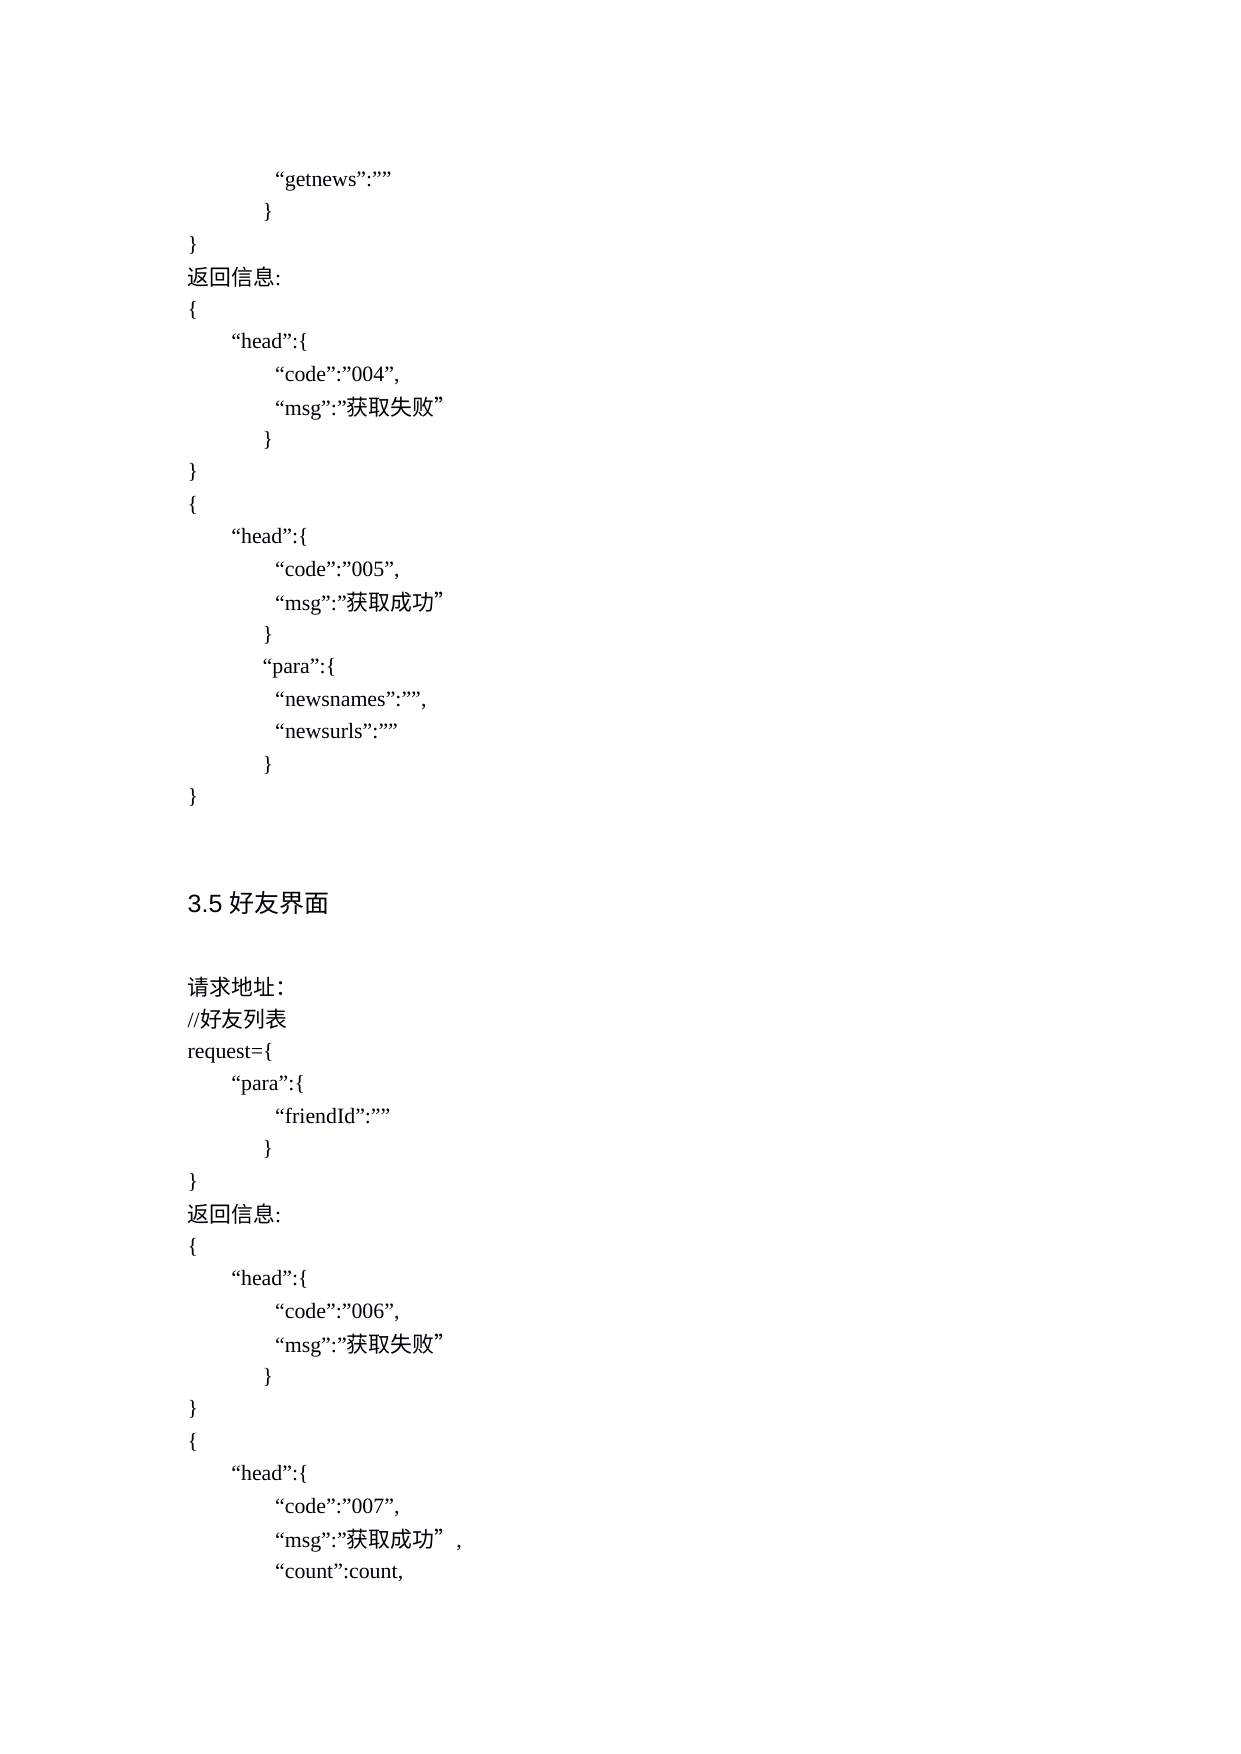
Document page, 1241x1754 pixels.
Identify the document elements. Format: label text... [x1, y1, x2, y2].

text } [187, 454, 1053, 487]
subtitle 好友界面 [187, 869, 1053, 934]
text “head”:{ [187, 1457, 1053, 1489]
text } [187, 1164, 1053, 1197]
text “friendId”:”” [187, 1099, 1053, 1132]
text “code”:”004”, [187, 357, 1053, 389]
text } [187, 227, 1053, 259]
text { [187, 1229, 1053, 1262]
text “code”:”005”, [187, 552, 1053, 584]
text “msg”:”获取成功” [187, 584, 1053, 617]
text “para”:{ [187, 1067, 1053, 1099]
text 返回信息: [187, 1197, 1053, 1229]
text //好友列表 [187, 1002, 1053, 1034]
text } [187, 1132, 1053, 1164]
text “head”:{ [187, 1262, 1053, 1294]
text “code”:”006”, [187, 1294, 1053, 1327]
text } [187, 1392, 1053, 1424]
text “msg”:”获取成功”, [187, 1522, 1053, 1554]
text } [187, 779, 1053, 812]
text } [187, 1359, 1053, 1392]
text 请求地址：http://159.203.225.151/RunningCat/friend.php [187, 969, 1053, 1002]
text } [187, 747, 1053, 779]
text “msg”:”获取失败” [187, 389, 1053, 422]
text “newsnames”:””, [187, 682, 1053, 714]
text 返回信息: [187, 259, 1053, 292]
text { [187, 1424, 1053, 1457]
text “newsurls”:”” [187, 714, 1053, 747]
text “count”:count, [187, 1554, 1053, 1587]
text “getnews”:”” [187, 162, 1053, 194]
text “msg”:”获取失败” [187, 1327, 1053, 1359]
text } [187, 194, 1053, 227]
text } [187, 617, 1053, 649]
text “para”:{ [187, 649, 1053, 682]
text “head”:{ [187, 519, 1053, 552]
text “head”:{ [187, 324, 1053, 357]
text } [187, 422, 1053, 454]
text { [187, 487, 1053, 519]
text request={ [187, 1034, 1053, 1067]
text { [187, 292, 1053, 324]
text “code”:”007”, [187, 1489, 1053, 1522]
